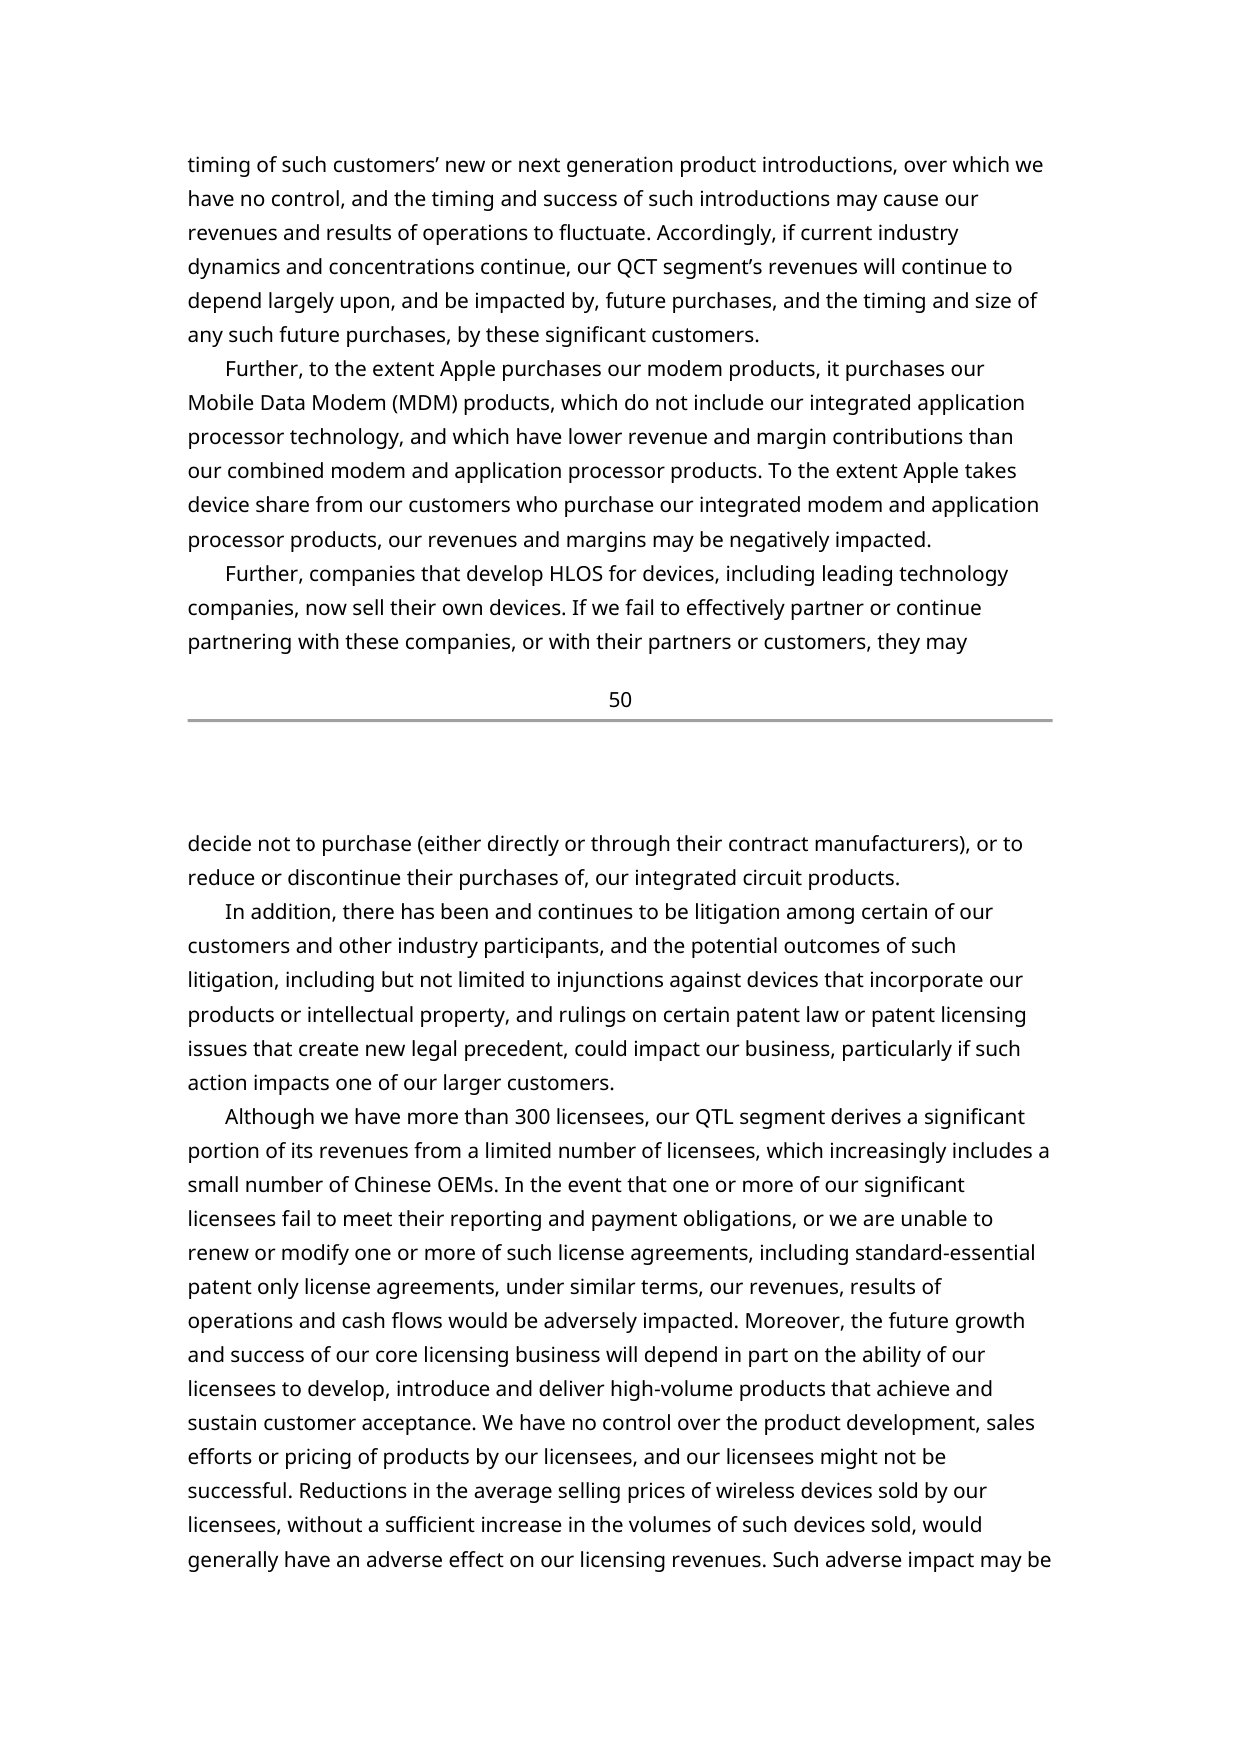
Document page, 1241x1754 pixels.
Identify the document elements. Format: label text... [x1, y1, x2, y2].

text decide not to purchase (either directly or through their contract manufacturers), or to reduce or discontinue their purchases of, our integrated circuit products. [187, 829, 1053, 892]
text In addition, there has been and continues to be litigation among certain of our customers and other industry participants, and the potential outcomes of such litigation, including but not limited to injunctions against devices that incorporate our products or intellectual property, and rulings on certain patent law or patent licensing issues that create new legal precedent, could impact our business, particularly if such action impacts one of our larger customers. [187, 897, 1053, 1096]
text 50 [187, 685, 1053, 713]
text Further, to the extent Apple purchases our modem products, it purchases our Mobile Data Modem (MDM) products, which do not include our integrated application processor technology, and which have lower revenue and margin contributions than our combined modem and application processor products. To the extent Apple takes device share from our customers who purchase our integrated modem and application processor products, our revenues and margins may be negatively impacted. [187, 354, 1053, 553]
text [187, 1102, 1053, 1573]
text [187, 150, 1053, 349]
text Further, companies that develop HLOS for devices, including leading technology companies, now sell their own devices. If we fail to effectively partner or continue partnering with these companies, or with their partners or customers, they may [187, 559, 1053, 655]
